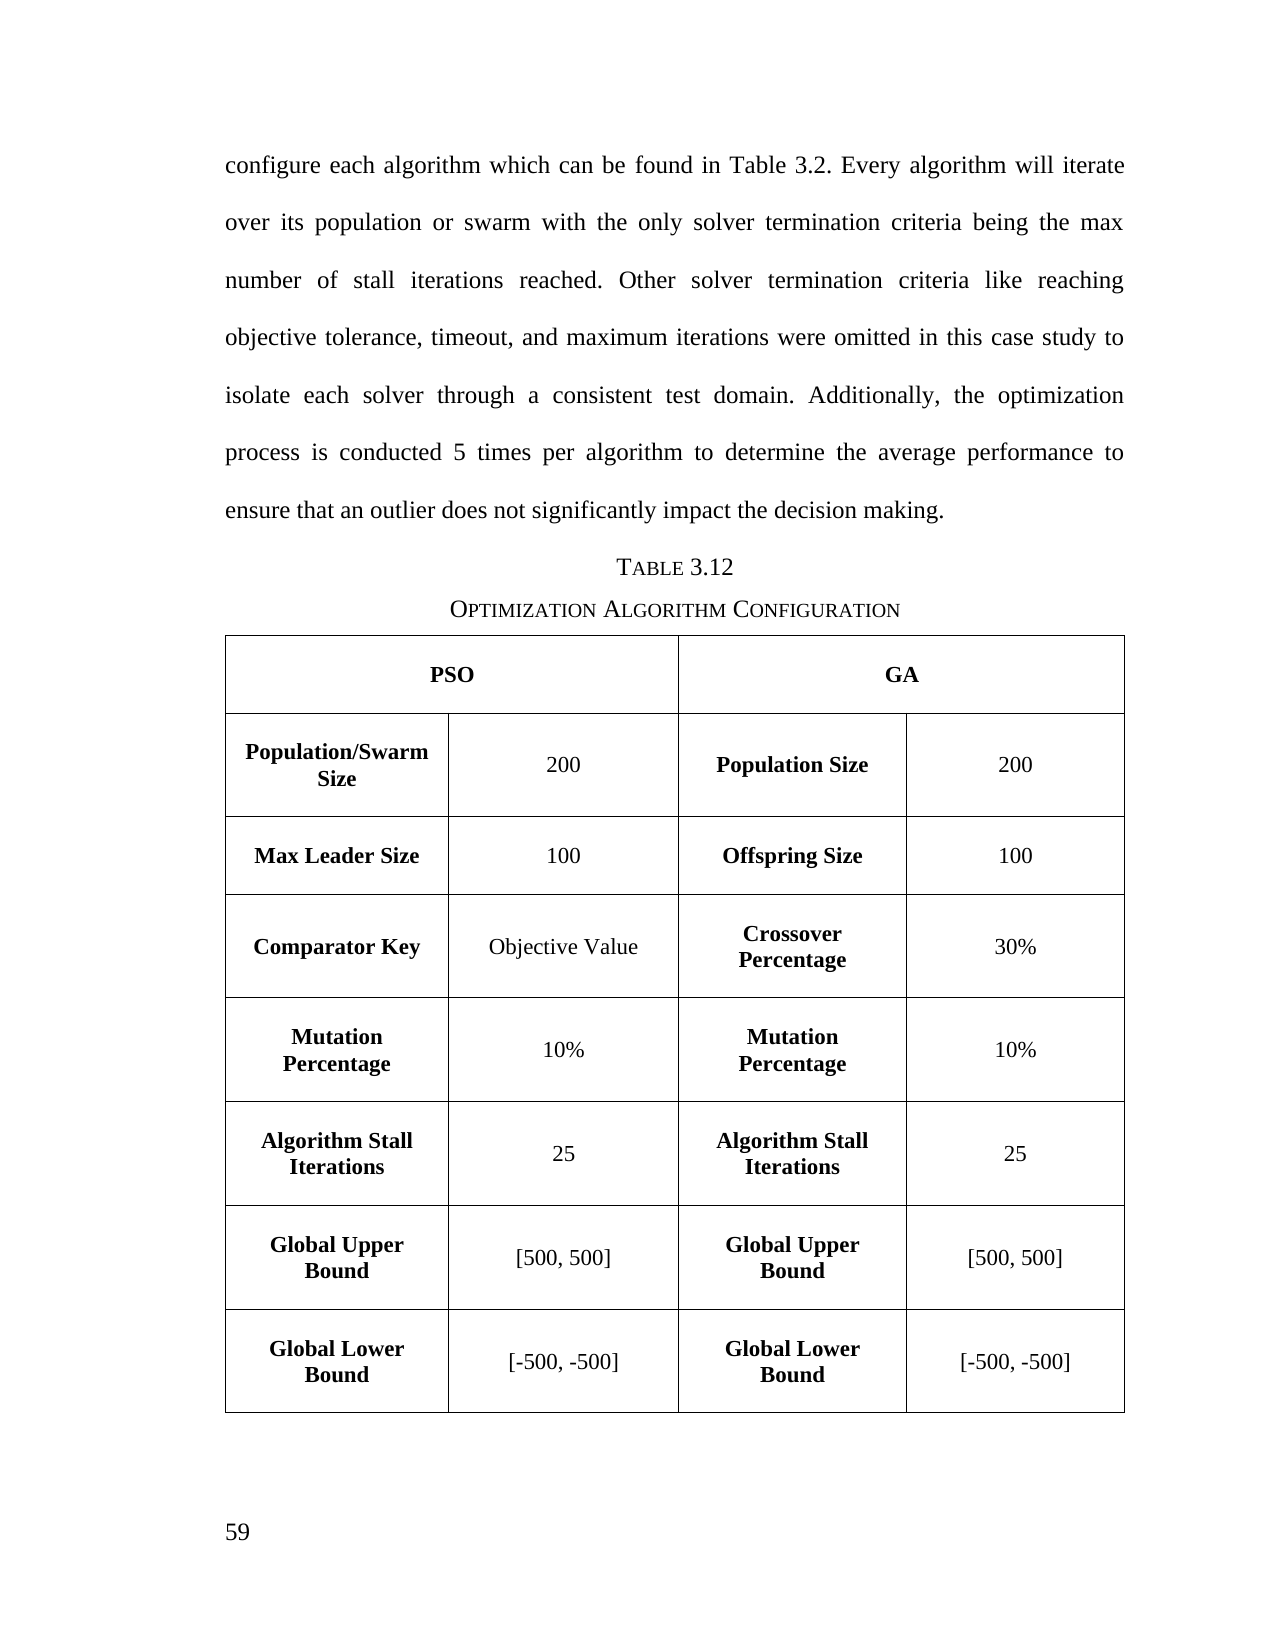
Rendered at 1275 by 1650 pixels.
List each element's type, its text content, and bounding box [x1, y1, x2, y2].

table_cell 25 [449, 1102, 678, 1205]
text Optimization Algorithm Configuration [225, 594, 1125, 622]
table_cell Offspring Size [679, 817, 906, 893]
table_cell 25 [907, 1102, 1124, 1205]
table_cell Population/Swarm Size [226, 714, 448, 816]
table_cell 10% [907, 998, 1124, 1101]
table_cell [-500, -500] [907, 1310, 1124, 1412]
table_cell [500, 500] [449, 1206, 678, 1308]
table_cell Global Upper Bound [226, 1206, 448, 1308]
table_cell Max Leader Size [226, 817, 448, 893]
table_cell Mutation Percentage [679, 998, 906, 1101]
table_cell Algorithm Stall Iterations [226, 1102, 448, 1205]
table_cell 200 [907, 714, 1124, 816]
table_cell Global Upper Bound [679, 1206, 906, 1308]
table_cell Objective Value [449, 895, 678, 997]
table_header PSO [226, 636, 678, 712]
table_cell Global Lower Bound [679, 1310, 906, 1412]
table_cell 30% [907, 895, 1124, 997]
table_cell 200 [449, 714, 678, 816]
table_cell Comparator Key [226, 895, 448, 997]
table_cell Crossover Percentage [679, 895, 906, 997]
table_cell Mutation Percentage [226, 998, 448, 1101]
table_cell Algorithm Stall Iterations [679, 1102, 906, 1205]
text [225, 150, 1125, 524]
table_cell 100 [449, 817, 678, 893]
table_cell [-500, -500] [449, 1310, 678, 1412]
table_cell 100 [907, 817, 1124, 893]
table_cell 10% [449, 998, 678, 1101]
table_header GA [679, 636, 1124, 712]
table_cell Global Lower Bound [226, 1310, 448, 1412]
table_cell Population Size [679, 714, 906, 816]
table_cell [500, 500] [907, 1206, 1124, 1308]
